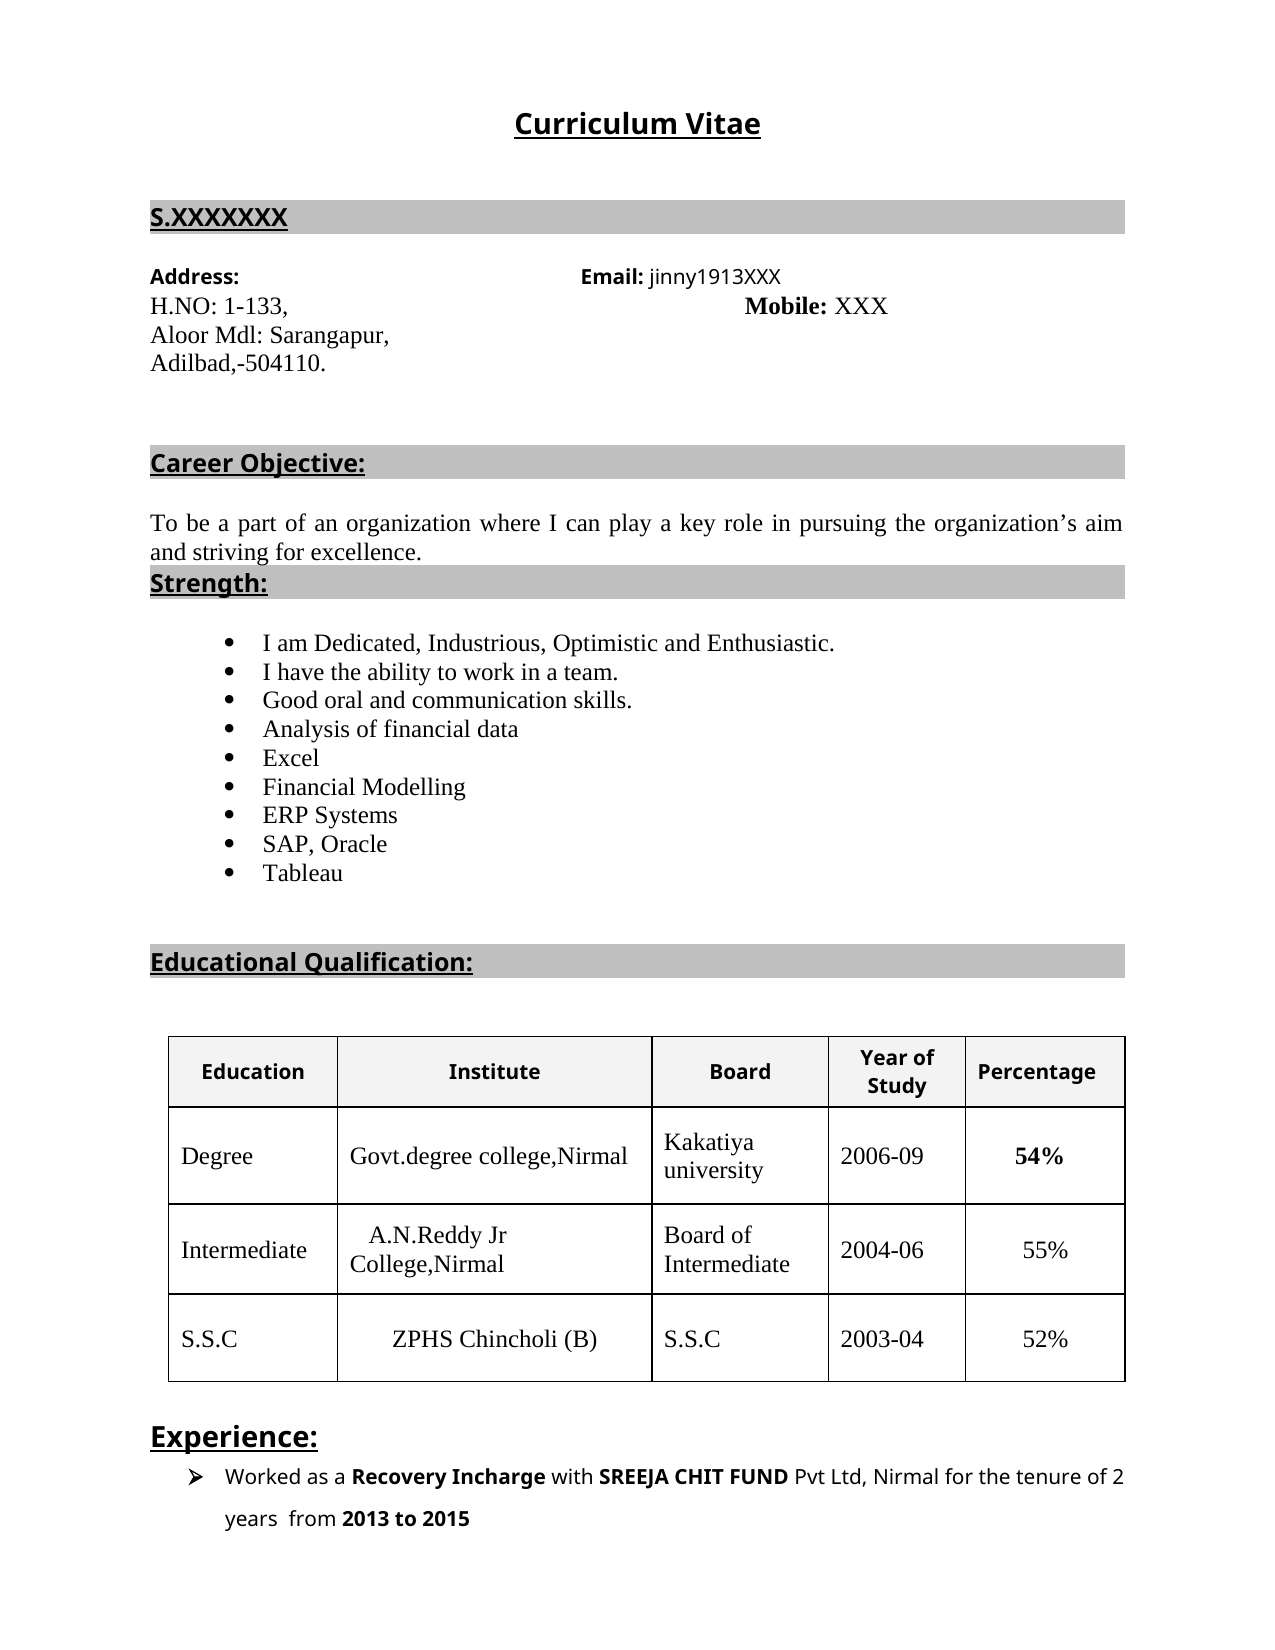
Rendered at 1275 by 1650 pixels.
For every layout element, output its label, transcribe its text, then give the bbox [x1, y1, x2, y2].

table_header Percentage [966, 1037, 1124, 1106]
list Analysis of financial data [225, 714, 1234, 743]
list Tableau [225, 858, 1234, 887]
text Strength: [150, 565, 1125, 599]
list Good oral and communication skills. [225, 686, 1234, 714]
table_header Education [169, 1037, 337, 1106]
list SAP, Oracle [225, 829, 1234, 858]
text Experience: [150, 1416, 1125, 1456]
table_header Board [653, 1037, 828, 1106]
text H.NO: 1-133, Mobile: XXX [150, 291, 1125, 320]
table_cell Govt.degree college,Nirmal [338, 1108, 651, 1203]
text Address: Email: jinny1913XXX [150, 262, 1125, 291]
list Financial Modelling [225, 772, 1234, 801]
table_header Year of Study [829, 1037, 965, 1106]
table_cell S.S.C [169, 1295, 337, 1381]
table_cell Board of Intermediate [653, 1205, 828, 1293]
table_cell 2004-06 [829, 1205, 965, 1293]
list I am Dedicated, Industrious, Optimistic and Enthusiastic. [225, 628, 1234, 657]
table_cell A.N.Reddy Jr College,Nirmal [338, 1205, 651, 1293]
text Adilbad,-504110. [150, 348, 1125, 377]
text S.XXXXXXX [150, 200, 1125, 234]
table_cell S.S.C [653, 1295, 828, 1381]
table_cell 2006-09 [829, 1108, 965, 1203]
list Excel [225, 743, 1234, 772]
table_cell Degree [169, 1108, 337, 1203]
text Aloor Mdl: Sarangapur, [150, 320, 1125, 348]
table_cell 52% [966, 1295, 1124, 1381]
text Curriculum Vitae [150, 103, 1125, 143]
list Worked as a Recovery Incharge with SREEJA CHIT FUND Pvt Ltd, Nirmal for the tenure of 2 years from 2013 to 2015 [187, 1462, 1125, 1533]
table_cell 2003-04 [829, 1295, 965, 1381]
table_header Institute [338, 1037, 651, 1106]
list ERP Systems [225, 801, 1234, 829]
text To be a part of an organization where I can play a key role in pursuing the organization’s aim and striving for excellence. [150, 508, 1125, 565]
list I have the ability to work in a team. [225, 657, 1234, 686]
table_cell 55% [966, 1205, 1124, 1293]
text Educational Qualification: [150, 944, 1125, 978]
text Career Objective: [150, 445, 1125, 479]
table_cell Intermediate [169, 1205, 337, 1293]
table_cell ZPHS Chincholi (B) [338, 1295, 651, 1381]
table_cell 54% [966, 1108, 1124, 1203]
table_cell Kakatiya university [653, 1108, 828, 1203]
